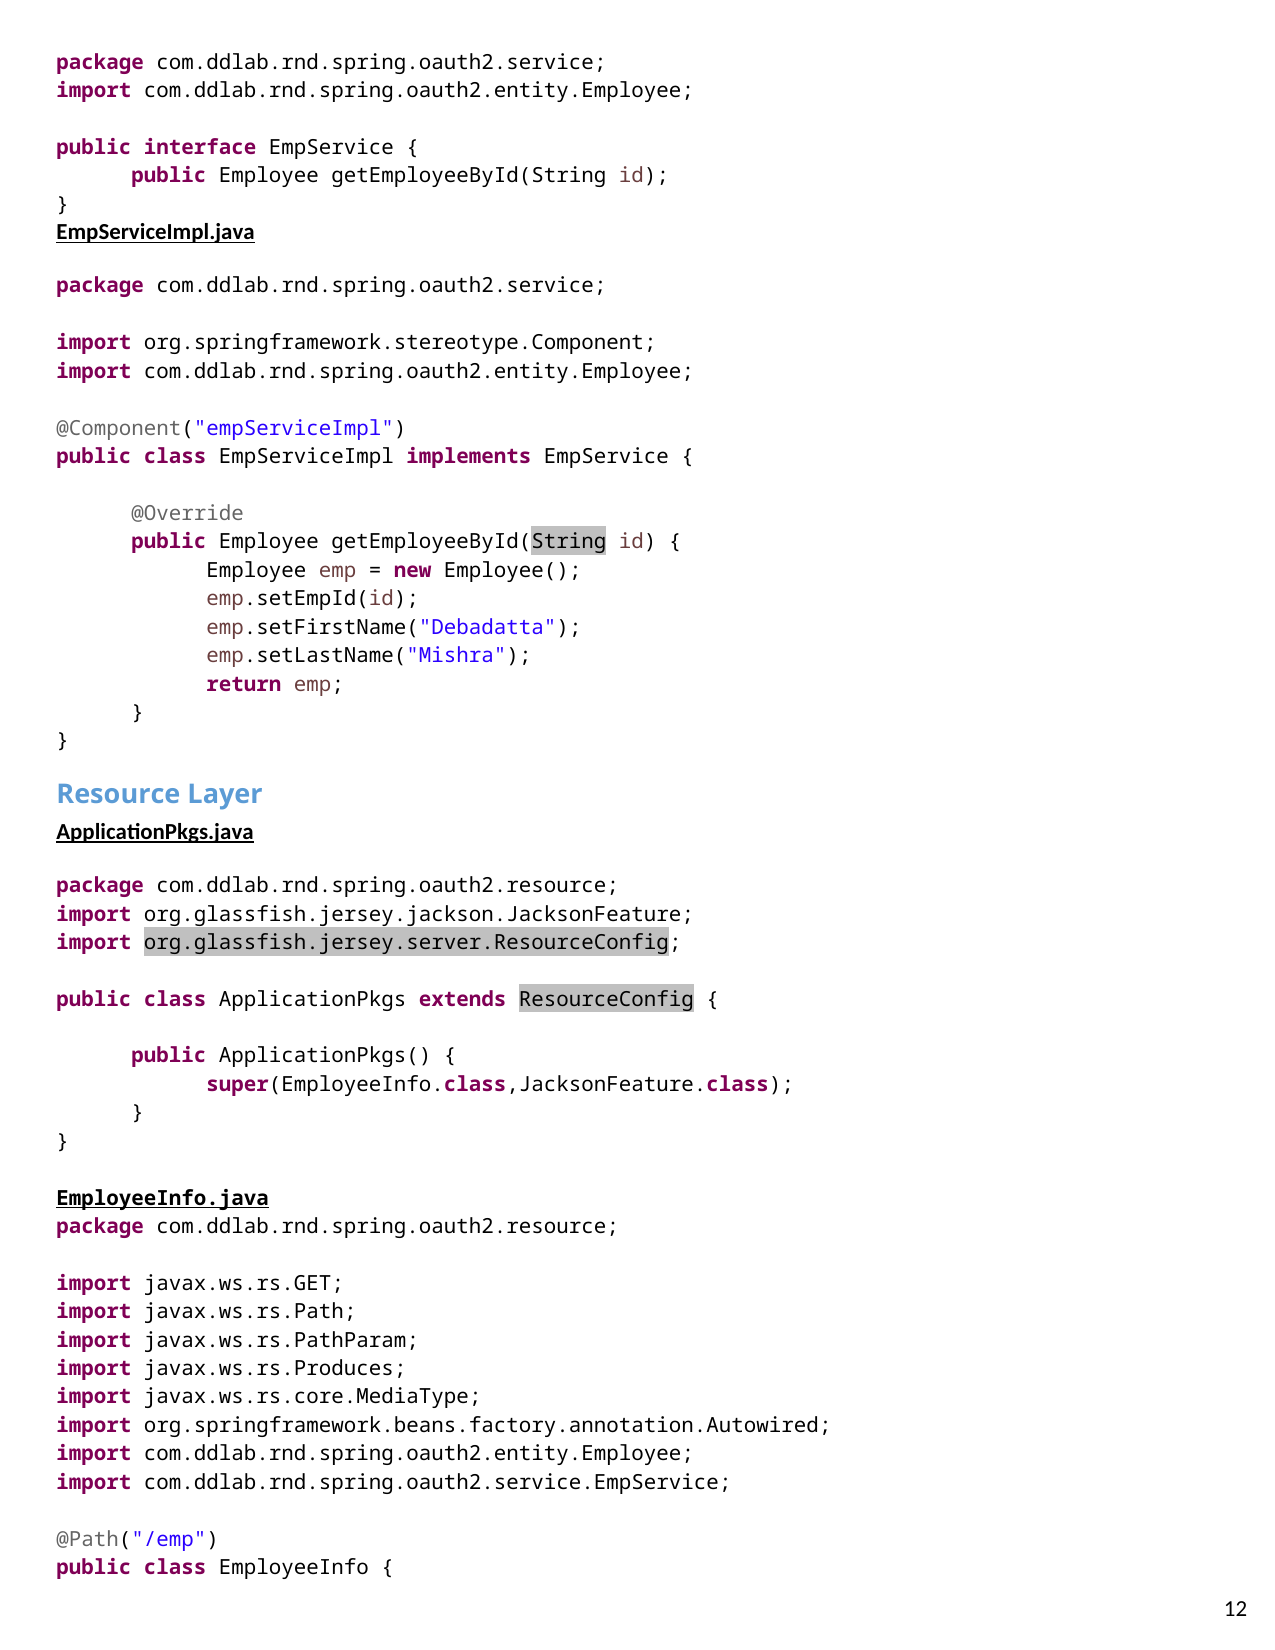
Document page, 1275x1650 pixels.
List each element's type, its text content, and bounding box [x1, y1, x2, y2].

text emp.setLastName("Mishra"); [56, 640, 1247, 669]
text public class EmployeeInfo { [56, 1552, 1247, 1581]
text import org.glassfish.jersey.jackson.JacksonFeature; [56, 899, 1247, 927]
text public Employee getEmployeeById(String id); [56, 161, 1247, 189]
text emp.setFirstName("Debadatta"); [56, 612, 1247, 640]
text @Component("empServiceImpl") [56, 413, 1247, 441]
text @Path("/emp") [56, 1524, 1247, 1552]
subtitle Resource Layer [56, 775, 1247, 812]
text return emp; [56, 669, 1247, 697]
text import com.ddlab.rnd.spring.oauth2.entity.Employee; [56, 75, 1247, 104]
text } [56, 189, 1247, 217]
text public interface EmpService { [56, 132, 1247, 161]
text public ApplicationPkgs() { [56, 1040, 1247, 1069]
text super(EmployeeInfo.class,JacksonFeature.class); [56, 1069, 1247, 1097]
text EmpServiceImpl.java [56, 217, 1247, 246]
text } [56, 1097, 1247, 1126]
text } [56, 726, 1247, 754]
text public Employee getEmployeeById(String id) { [606, 526, 1247, 555]
text import javax.ws.rs.GET; [56, 1268, 1247, 1296]
text import com.ddlab.rnd.spring.oauth2.service.EmpService; [56, 1467, 1247, 1495]
text package com.ddlab.rnd.spring.oauth2.resource; [56, 1211, 1247, 1239]
text import javax.ws.rs.core.MediaType; [56, 1382, 1247, 1410]
text public class ApplicationPkgs extends ResourceConfig { [56, 984, 519, 1012]
text } [56, 1126, 1247, 1154]
text import com.ddlab.rnd.spring.oauth2.entity.Employee; [56, 356, 1247, 384]
text import javax.ws.rs.PathParam; [56, 1325, 1247, 1353]
text import org.springframework.stereotype.Component; [56, 327, 1247, 356]
text ApplicationPkgs.java [56, 817, 1247, 845]
text package com.ddlab.rnd.spring.oauth2.service; [56, 271, 1247, 299]
text } [56, 697, 1247, 726]
text public class ApplicationPkgs extends ResourceConfig { [694, 984, 1247, 1012]
text package com.ddlab.rnd.spring.oauth2.resource; [56, 870, 1247, 899]
text public class EmpServiceImpl implements EmpService { [56, 441, 1247, 469]
text public Employee getEmployeeById(String id) { [56, 526, 531, 555]
text EmployeeInfo.java [56, 1183, 1247, 1211]
text import javax.ws.rs.Path; [56, 1296, 1247, 1325]
text import javax.ws.rs.Produces; [56, 1353, 1247, 1382]
text import org.glassfish.jersey.server.ResourceConfig; [669, 927, 1247, 956]
text import org.springframework.beans.factory.annotation.Autowired; [56, 1410, 1247, 1438]
text emp.setEmpId(id); [56, 583, 1247, 612]
text package com.ddlab.rnd.spring.oauth2.service; [56, 47, 1247, 75]
text import com.ddlab.rnd.spring.oauth2.entity.Employee; [56, 1438, 1247, 1467]
text Employee emp = new Employee(); [56, 555, 1247, 583]
text @Override [56, 498, 1247, 526]
